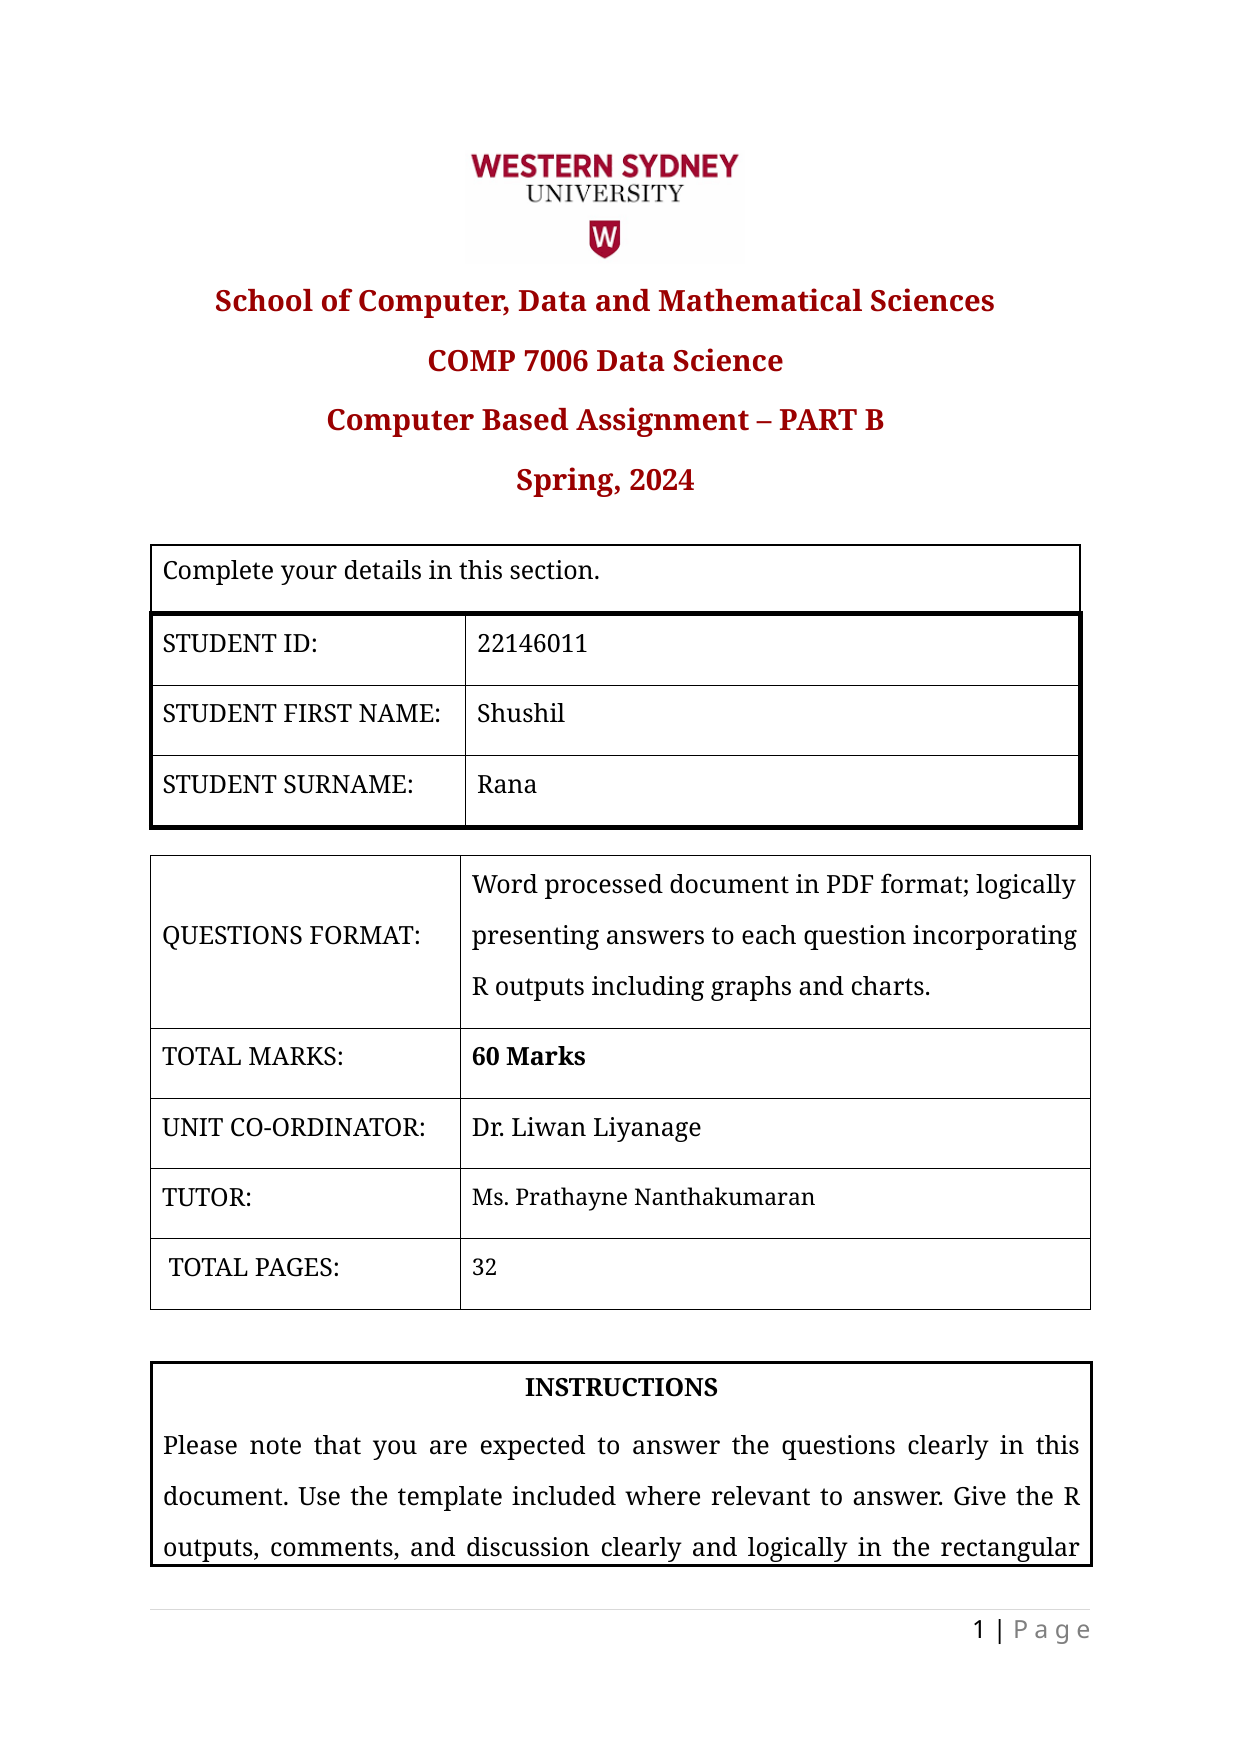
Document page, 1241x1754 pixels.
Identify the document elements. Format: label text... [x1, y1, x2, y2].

table_cell 32 [461, 1239, 1090, 1308]
table_cell Shushil [466, 686, 1078, 755]
table_cell UNIT CO-ORDINATOR: [151, 1099, 460, 1168]
table_cell STUDENT ID: [153, 616, 465, 684]
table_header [153, 1364, 1090, 1563]
table_cell Rana [466, 756, 1078, 825]
table_header Complete your details in this section. [152, 546, 1079, 611]
table_cell STUDENT FIRST NAME: [153, 686, 465, 755]
table_header Word processed document in PDF format; logically presenting answers to each question incorporating R outputs including graphs and charts. [461, 856, 1090, 1028]
table_cell TOTAL MARKS: [151, 1029, 460, 1098]
table_cell Ms. Prathayne Nanthakumaran [461, 1169, 1090, 1238]
text Spring, 2024 [150, 459, 1061, 499]
table_cell TOTAL PAGES: [151, 1239, 460, 1308]
table_cell Dr. Liwan Liyanage [461, 1099, 1090, 1168]
text Computer Based Assignment – PART B [150, 399, 1061, 439]
picture [464, 150, 746, 264]
table_cell 60 Marks [461, 1029, 1090, 1098]
text School of Computer, Data and Mathematical Sciences [150, 281, 1061, 320]
text COMP 7006 Data Science [150, 340, 1061, 380]
table_header QUESTIONS FORMAT: [151, 856, 460, 1028]
table_cell TUTOR: [151, 1169, 460, 1238]
table_cell 22146011 [466, 616, 1078, 684]
table_cell STUDENT SURNAME: [153, 756, 465, 825]
